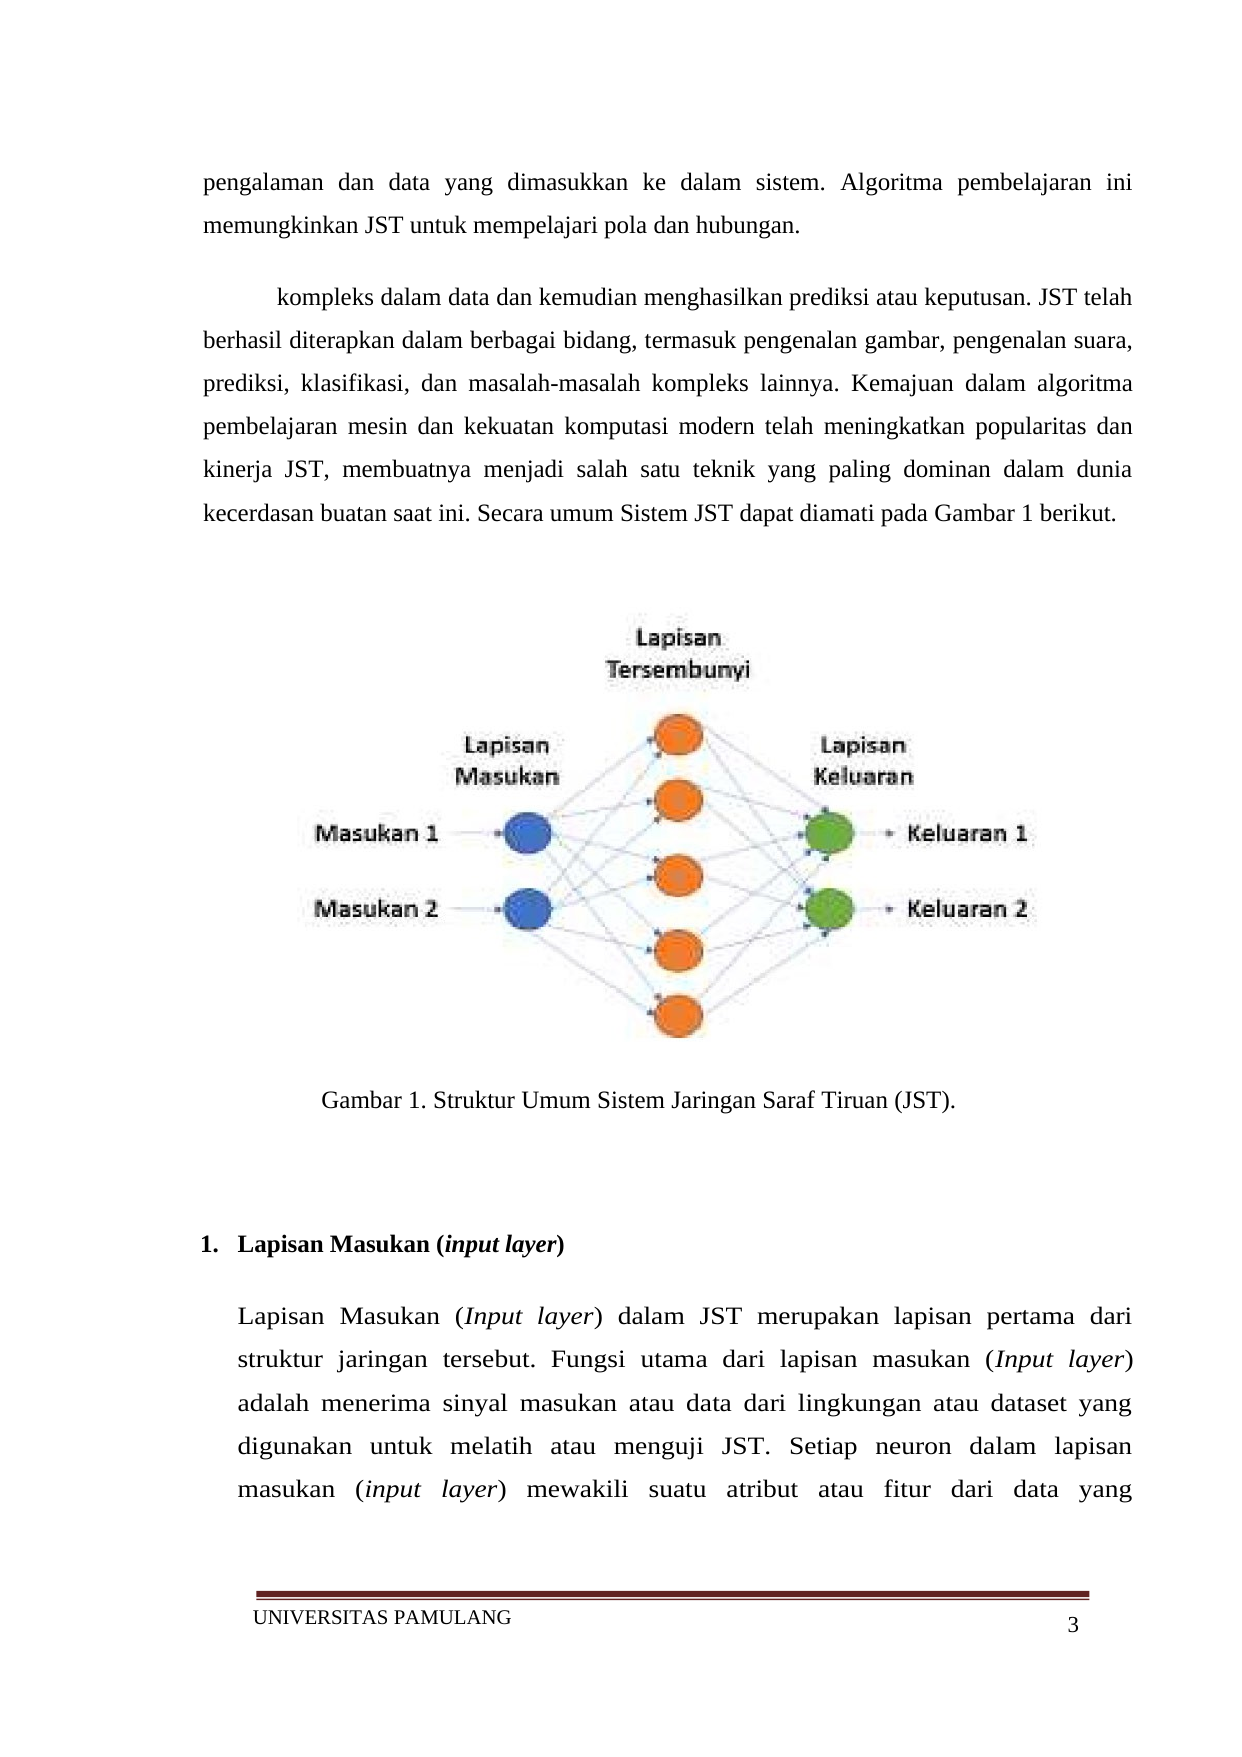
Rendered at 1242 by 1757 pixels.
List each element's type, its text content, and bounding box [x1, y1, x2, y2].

picture [297, 607, 1043, 1042]
list Lapisan Masukan (input layer) [200, 1229, 1133, 1258]
text kompleks dalam data dan kemudian menghasilkan prediksi atau keputusan. JST telah berhasil diterapkan dalam berbagai bidang, termasuk pengenalan gambar, pengenalan suara, prediksi, klasifikasi, dan masalah-masalah kompleks lainnya. Kemajuan dalam algoritma pembelajaran mesin dan kekuatan komputasi modern telah meningkatkan popularitas dan kinerja JST, membuatnya menjadi salah satu teknik yang paling dominan dalam dunia kecerdasan buatan saat ini. Secara umum Sistem JST dapat diamati pada Gambar 1 berikut. [203, 282, 1133, 526]
